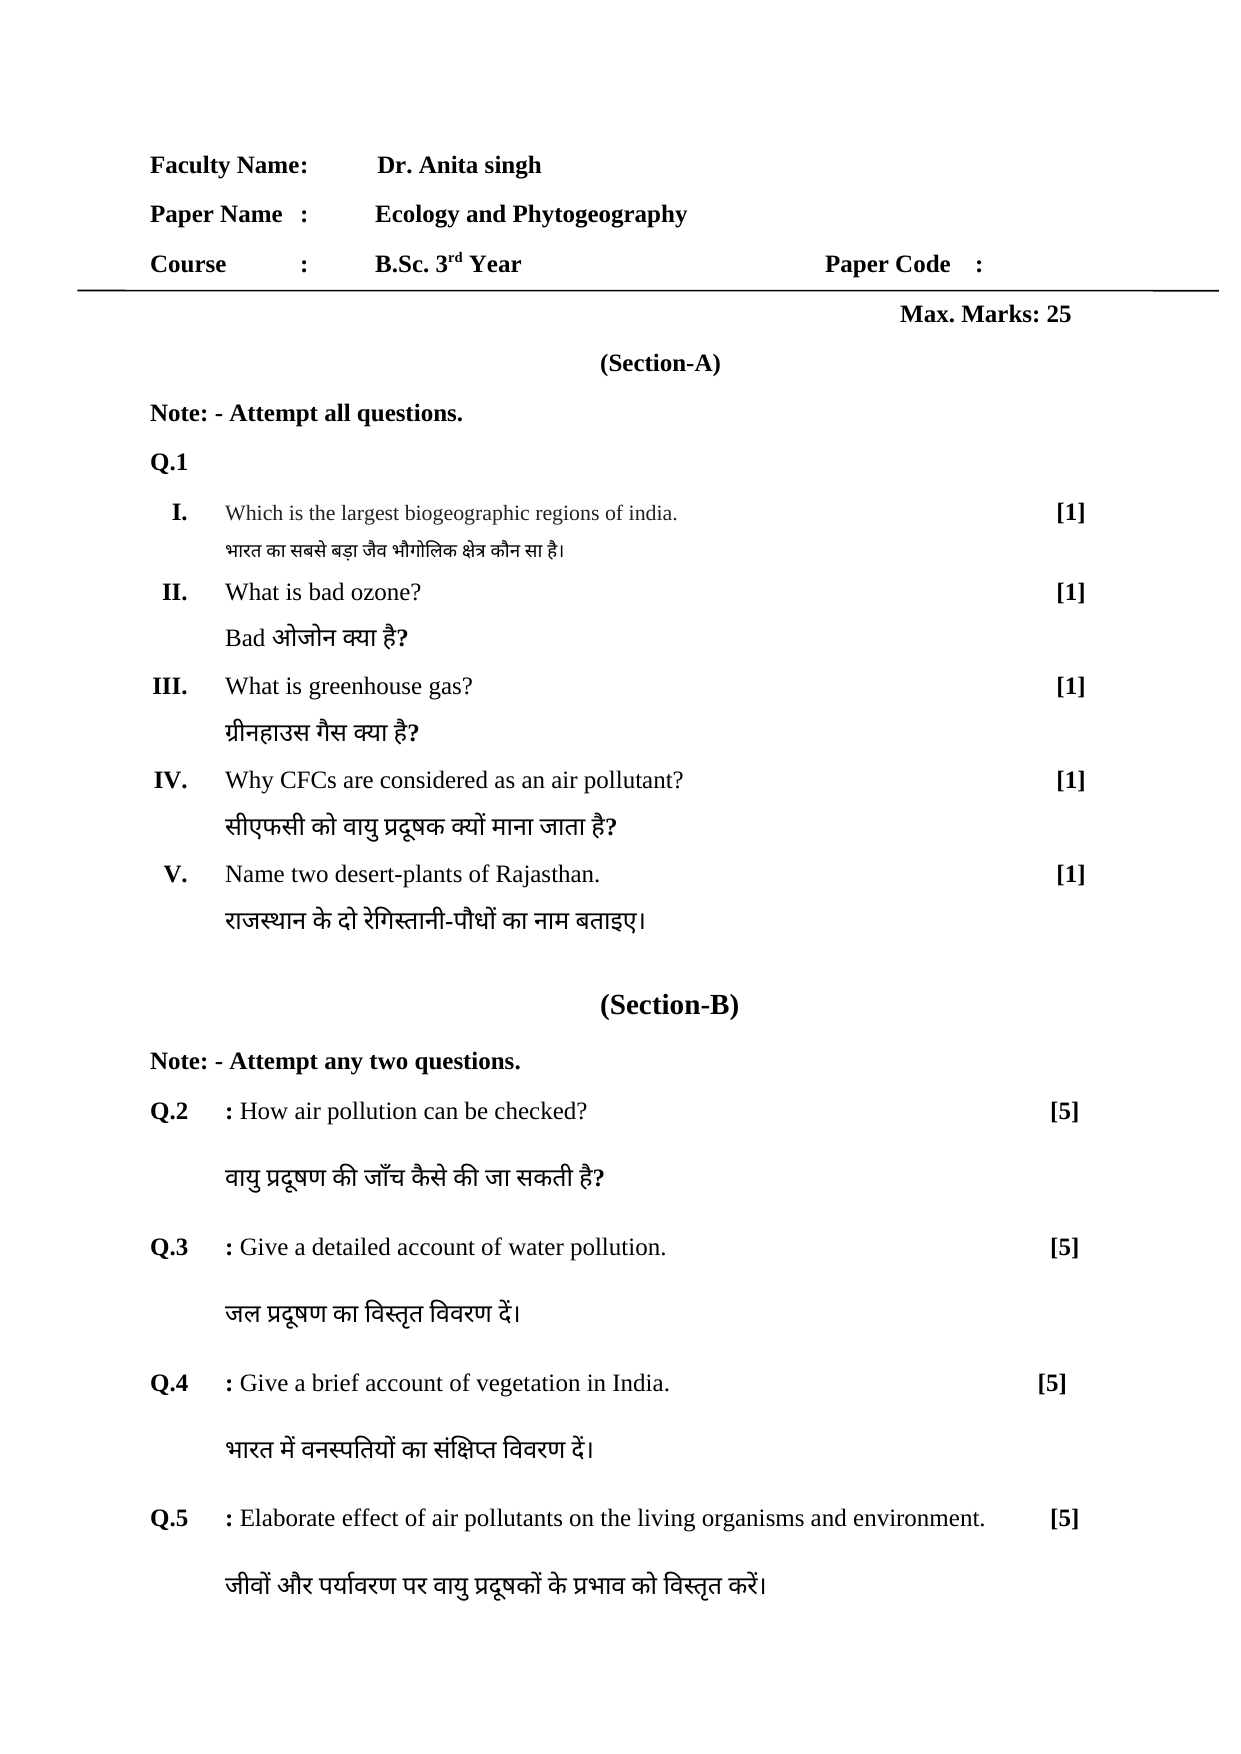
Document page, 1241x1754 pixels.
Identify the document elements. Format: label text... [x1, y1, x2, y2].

list What is greenhouse gas? [1] [187, 671, 1090, 700]
list Which is the largest biogeographic regions of india. [1] [187, 497, 1090, 526]
list Name two desert-plants of Rajasthan. [1] [187, 859, 1090, 888]
text Q.2 : How air pollution can be checked? [5] [900, 1096, 1090, 1125]
list ग्रीनहाउस गैस क्या है? [225, 714, 1090, 748]
text Q.4 : Give a brief account of vegetation in India. [5] [150, 1368, 1090, 1396]
text Note: - Attempt any two questions. [150, 1046, 1090, 1075]
text Q.1 [150, 447, 1090, 476]
text Q.3 : Give a detailed account of water pollution. [5] [150, 1232, 1090, 1261]
text Paper Name : Ecology and Phytogeography [150, 199, 1090, 228]
text Course : B.Sc. 3rd Year Paper Code : [150, 249, 1090, 278]
text वायु प्रदूषण की जाँच कैसे की जा सकती है? [150, 1160, 1090, 1194]
list (Section-B) [225, 987, 1090, 1021]
text Q.2 : How air pollution can be checked? [5] [150, 1096, 240, 1125]
list भारत का सबसे बड़ा जैव भौगोलिक क्षेत्र कौन सा है। [225, 540, 1090, 565]
list सीएफसी को वायु प्रदूषक क्यों माना जाता है? [225, 808, 1090, 842]
text जल प्रदूषण का विस्तृत विवरण दें। [150, 1296, 1090, 1330]
text Max. Marks: 25 [525, 299, 1090, 327]
list Bad ओजोन क्या है? [225, 620, 1090, 654]
text जीवों और पर्यावरण पर वायु प्रदूषकों के प्रभाव को विस्तृत करें। [150, 1567, 1090, 1602]
text Note: - Attempt all questions. [150, 398, 1090, 427]
text Q.5 : Elaborate effect of air pollutants on the living organisms and environment. [5] [150, 1503, 1090, 1532]
text Faculty Name : Dr. Anita singh [150, 150, 1090, 179]
text भारत में वनस्पतियों का संक्षिप्त विवरण दें। [150, 1432, 1090, 1466]
list राजस्थान के दो रेगिस्तानी-पौधों का नाम बताइए। [225, 902, 1090, 937]
list Why CFCs are considered as an air pollutant? [1] [187, 765, 1090, 794]
list What is bad ozone? [1] [187, 577, 1090, 606]
text (Section-A) [525, 348, 1090, 377]
